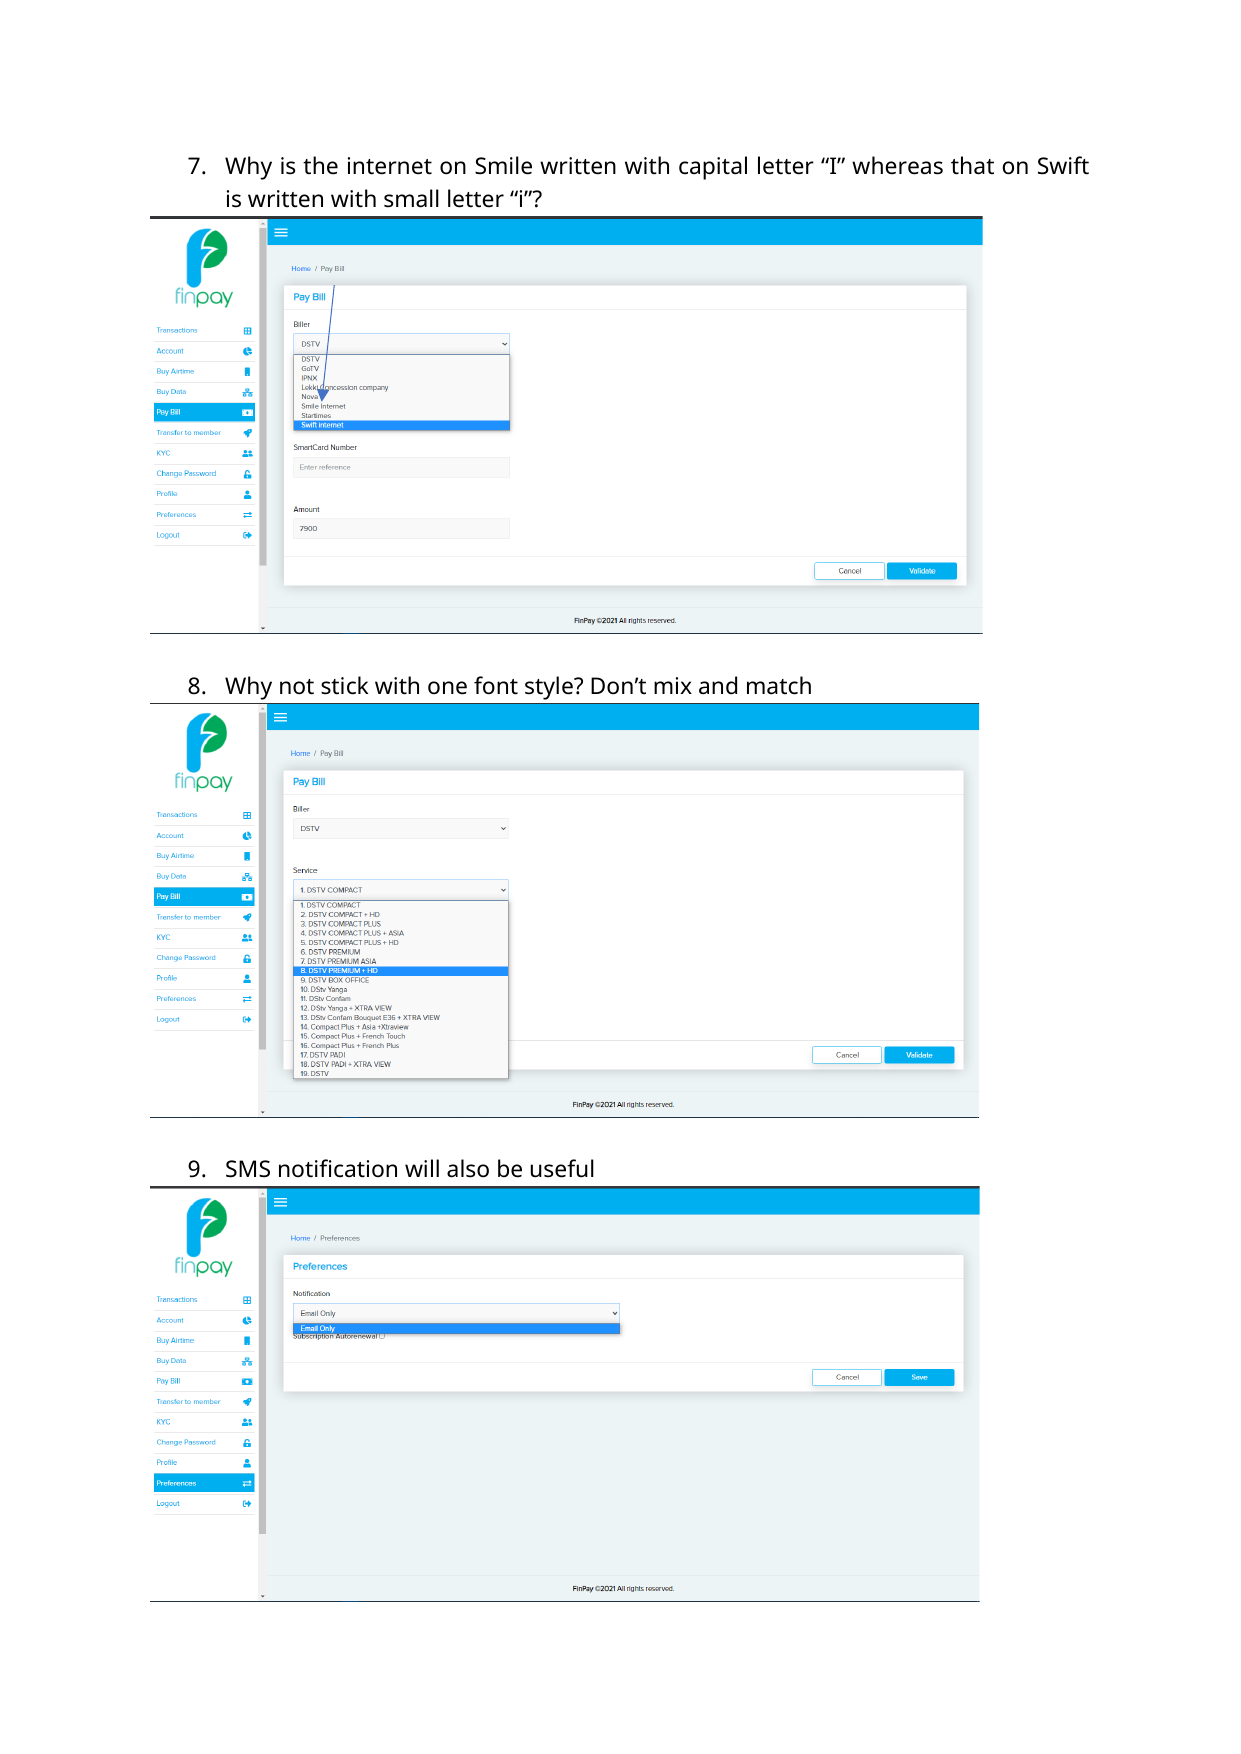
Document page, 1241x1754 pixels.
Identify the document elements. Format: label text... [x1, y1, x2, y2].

list Why not stick with one font style? Don’t mix and match [187, 670, 1090, 701]
list Why is the internet on Smile written with capital letter “I” whereas that on Swift is written with small letter “i”? [187, 150, 1090, 215]
picture [150, 703, 980, 1118]
picture [150, 216, 983, 634]
list SMS notification will also be useful [187, 1153, 1090, 1184]
picture [150, 1186, 980, 1602]
